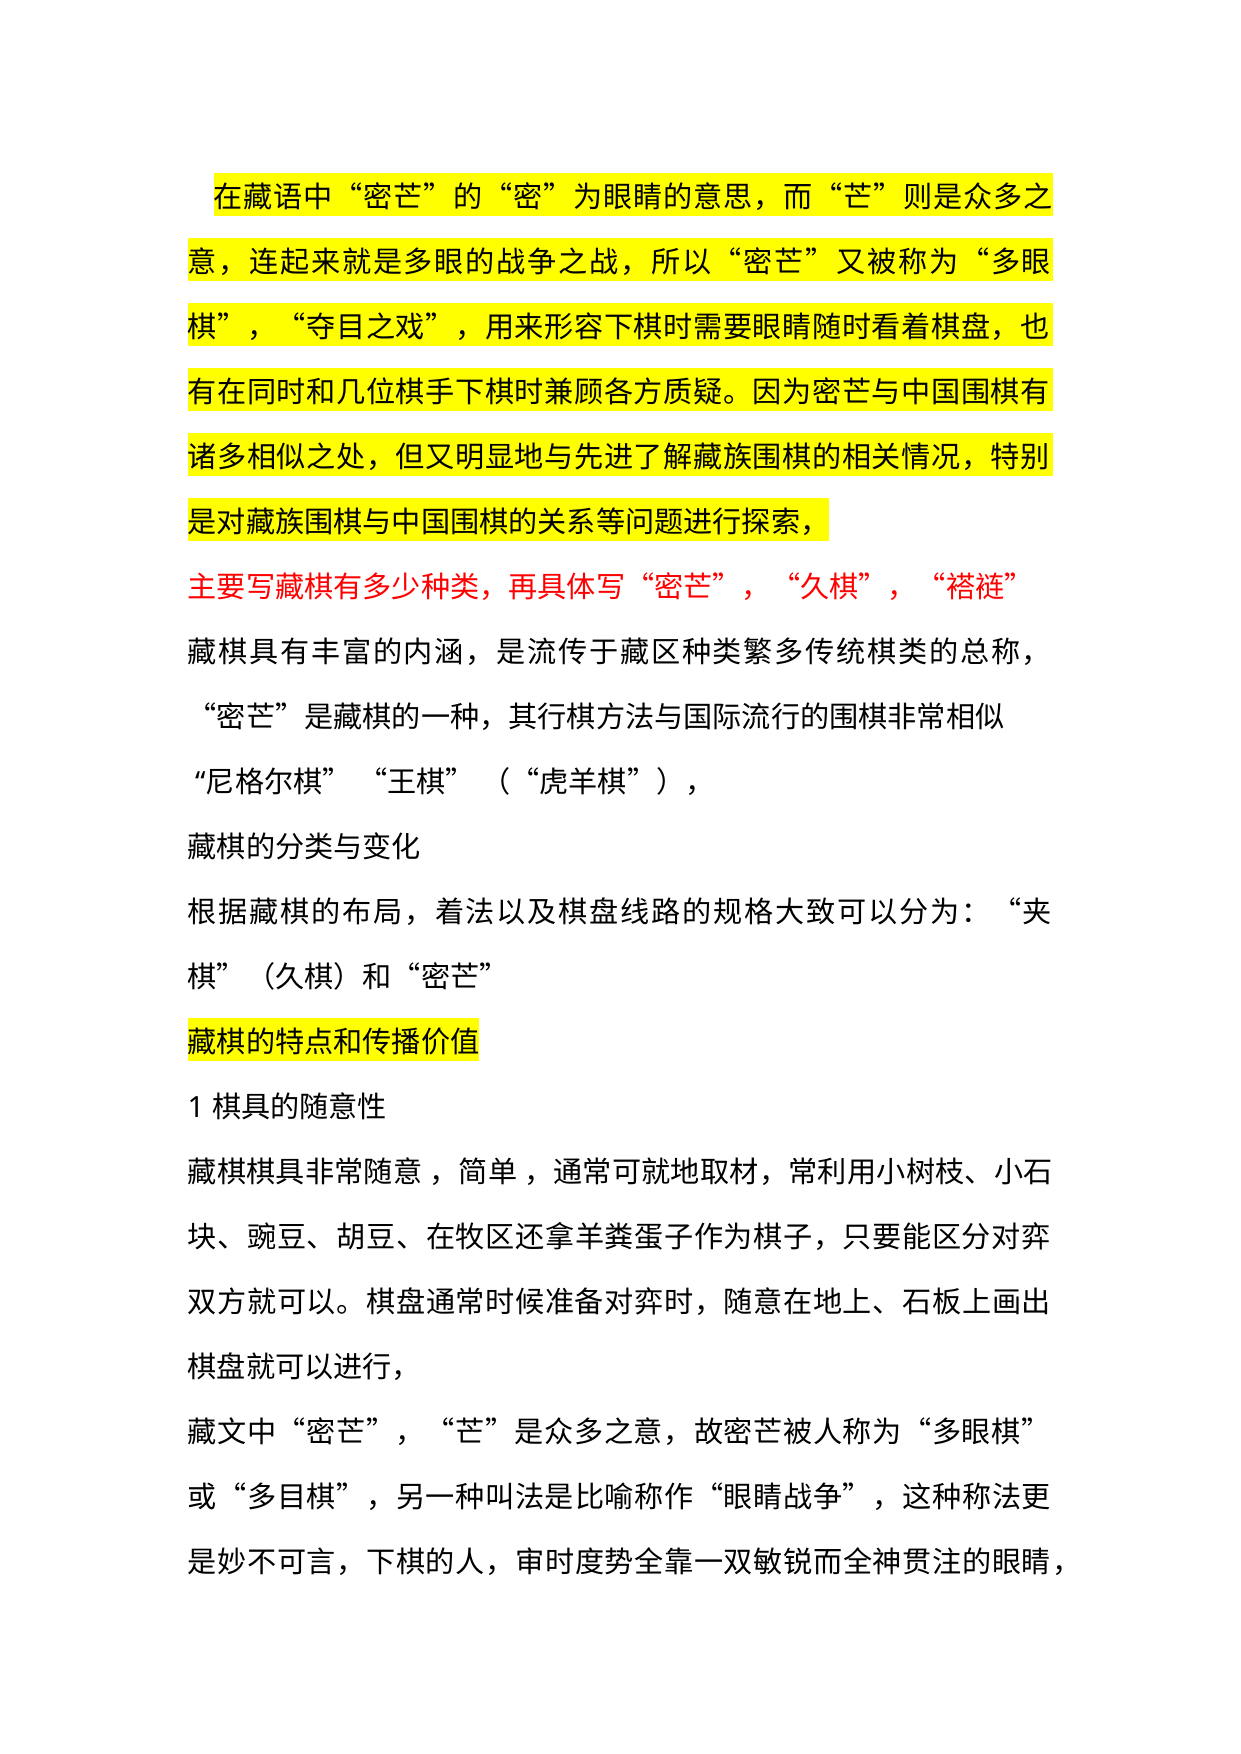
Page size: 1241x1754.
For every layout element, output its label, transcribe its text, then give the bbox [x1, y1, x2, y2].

text 在藏语中“密芒”的“密”为眼睛的意思，而“芒”则是众多之意，连起来就是多眼的战争之战，所以“密芒”又被称为“多眼棋”，“夺目之戏”，用来形容下棋时需要眼睛随时看着棋盘，也有在同时和几位棋手下棋时兼顾各方质疑。因为密芒与中国围棋有诸多相似之处，但又明显地与先进了解藏族围棋的相关情况，特别是对藏族围棋与中国围棋的关系等问题进行探索， [187, 162, 1053, 552]
text 1 棋具的随意性 [187, 1072, 1053, 1137]
text 藏棋棋具非常随意 ，简单 ，通常可就地取材，常利用小树枝、小石块、豌豆、胡豆、在牧区还拿羊粪蛋子作为棋子，只要能区分对弈双方就可以。棋盘通常时候准备对弈时，随意在地上、石板上画出棋盘就可以进行， [187, 1137, 1053, 1397]
text 藏棋的分类与变化 [187, 812, 1053, 877]
text 藏棋的特点和传播价值 [187, 1007, 1053, 1072]
text 主要写藏棋有多少种类，再具体写“密芒”，“久棋”，“褡裢” [187, 552, 1053, 617]
text 藏棋具有丰富的内涵，是流传于藏区种类繁多传统棋类的总称，“密芒”是藏棋的一种，其行棋方法与国际流行的围棋非常相似 [187, 617, 1053, 747]
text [187, 1397, 1053, 1592]
text “尼格尔棋” “王棋” （“虎羊棋”）， [187, 747, 1053, 812]
text 根据藏棋的布局，着法以及棋盘线路的规格大致可以分为：“夹棋”（久棋）和“密芒” [187, 877, 1053, 1007]
